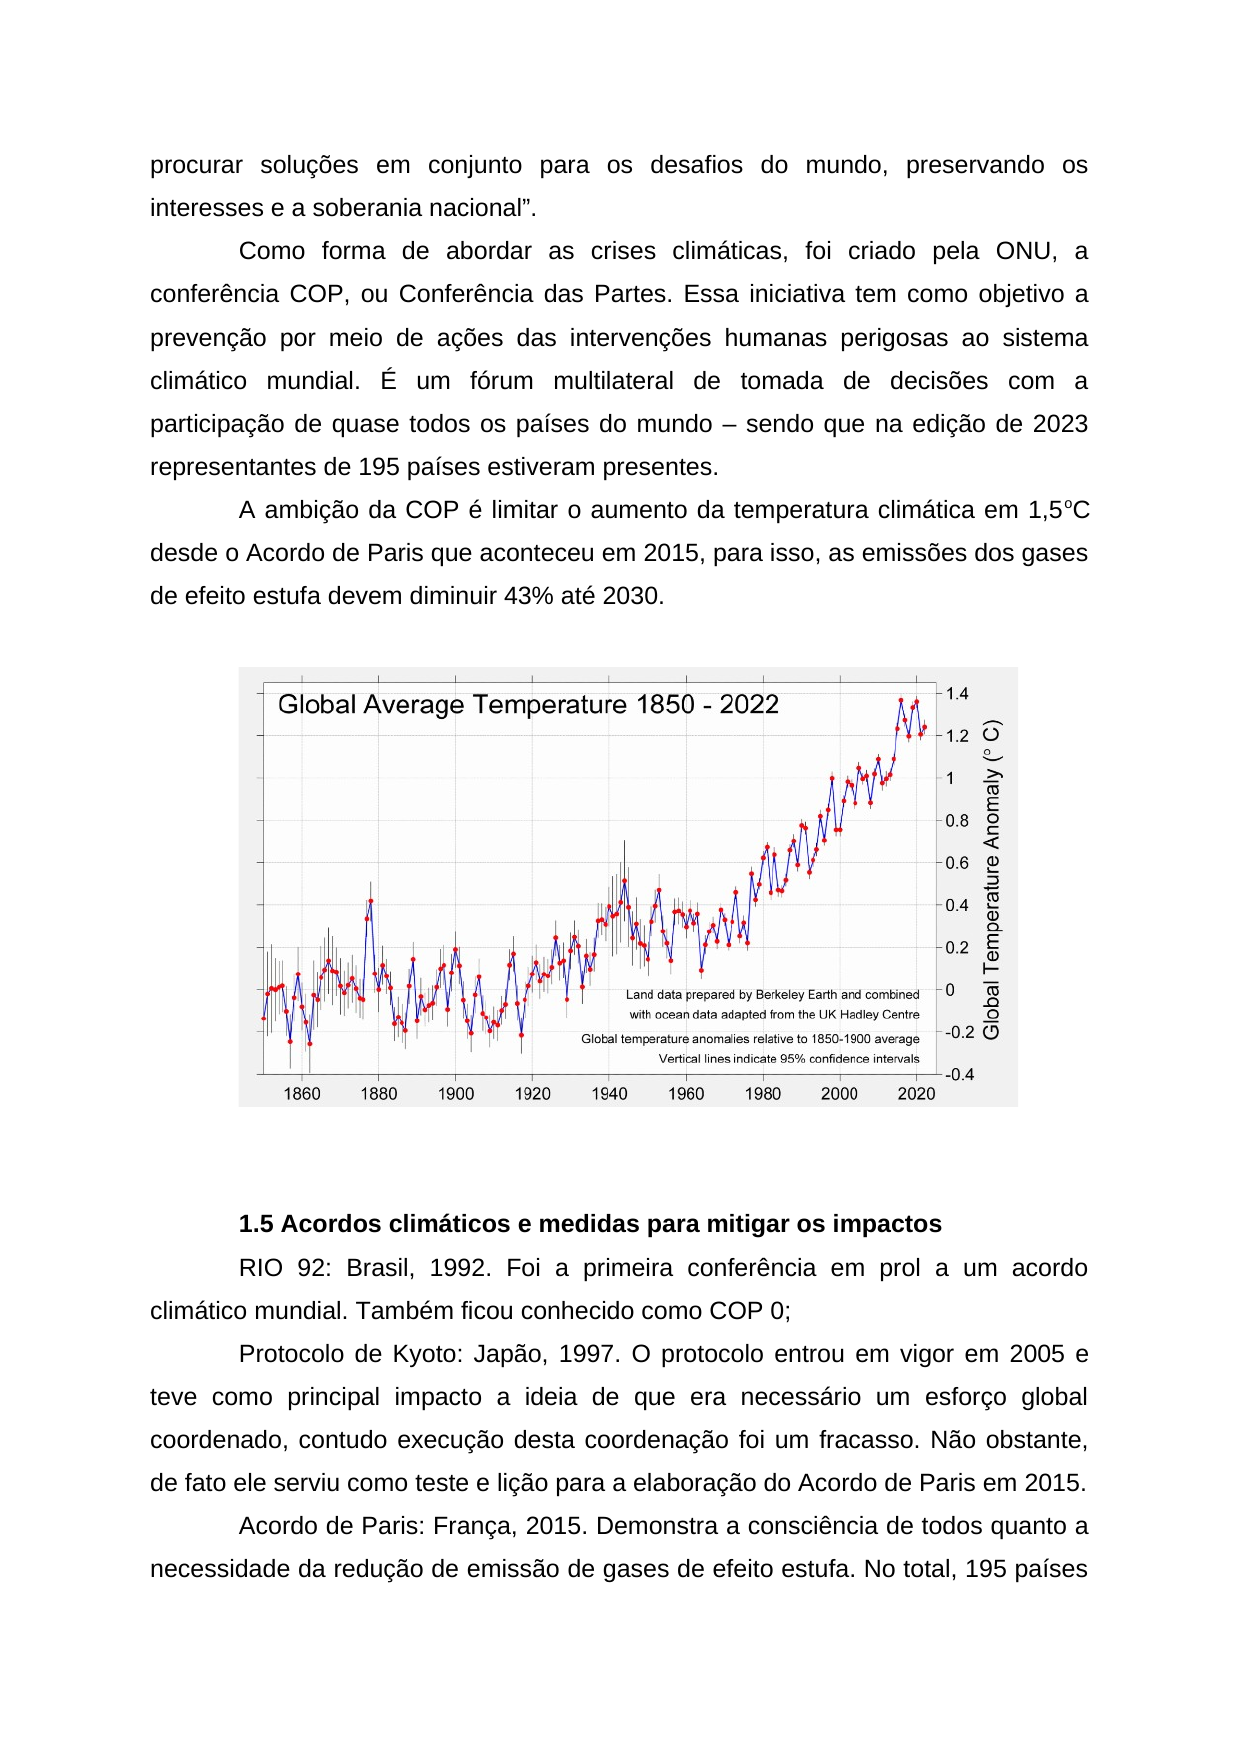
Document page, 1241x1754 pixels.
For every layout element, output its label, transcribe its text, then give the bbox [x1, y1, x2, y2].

text RIO 92: Brasil, 1992. Foi a primeira conferência em prol a um acordo climático mundial. Também ficou conhecido como COP 0; [150, 1252, 1090, 1324]
text 1.5 Acordos climáticos e medidas para mitigar os impactos [150, 1209, 1090, 1238]
text Como forma de abordar as crises climáticas, foi criado pela ONU, a conferência COP, ou Conferência das Partes. Essa iniciativa tem como objetivo a prevenção por meio de ações das intervenções humanas perigosas ao sistema climático mundial. É um fórum multilateral de tomada de decisões com a participação de quase todos os países do mundo – sendo que na edição de 2023 representantes de 195 países estiveram presentes. [150, 236, 1090, 481]
picture [238, 667, 1019, 1107]
text A ambição da COP é limitar o aumento da temperatura climática em 1,5oC desde o Acordo de Paris que aconteceu em 2015, para isso, as emissões dos gases de efeito estufa devem diminuir 43% até 2030. [150, 495, 1090, 610]
text Protocolo de Kyoto: Japão, 1997. O protocolo entrou em vigor em 2005 e teve como principal impacto a ideia de que era necessário um esforço global coordenado, contudo execução desta coordenação foi um fracasso. Não obstante, de fato ele serviu como teste e lição para a elaboração do Acordo de Paris em 2015. [150, 1339, 1090, 1497]
